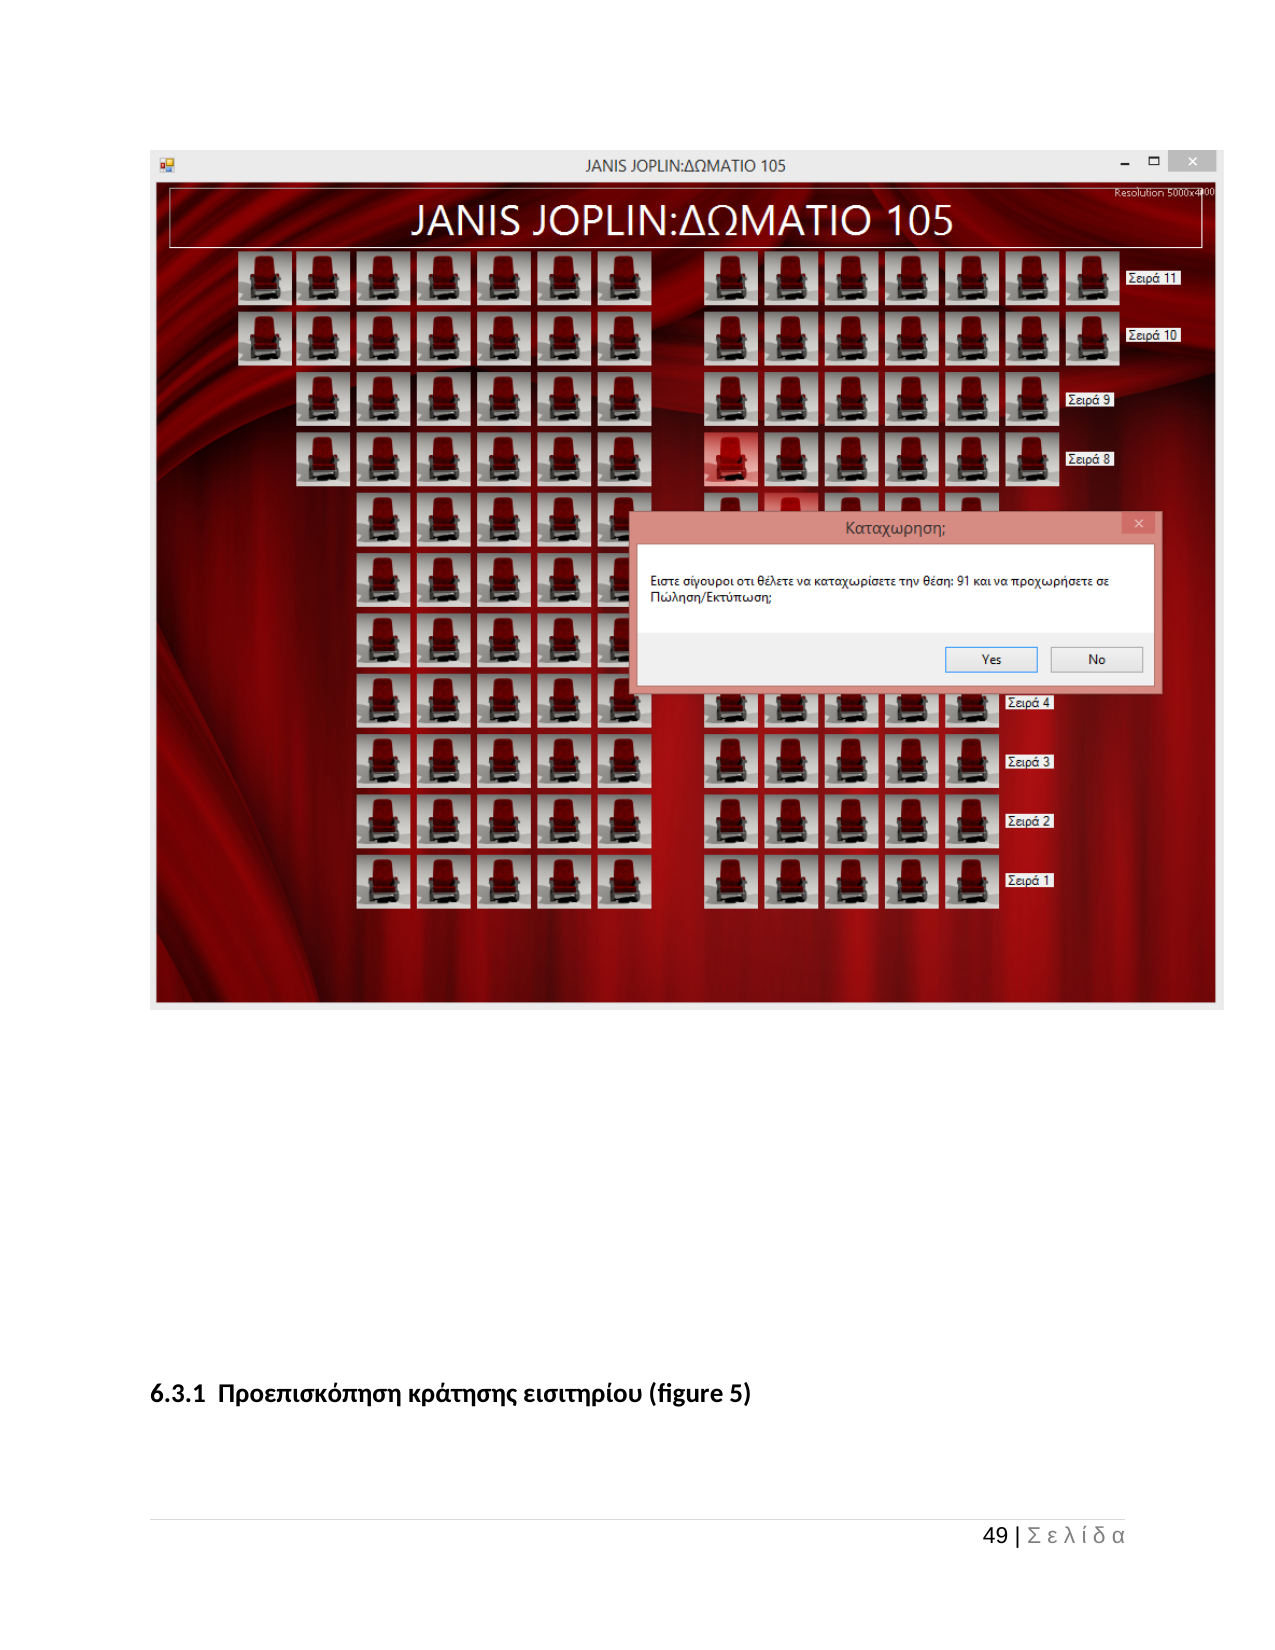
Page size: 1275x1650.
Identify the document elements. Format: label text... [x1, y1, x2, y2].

picture [150, 150, 1224, 1010]
text 6.3.1 Προεπισκόπηση κράτησης εισιτηρίου (figure 5) [150, 1376, 1125, 1409]
